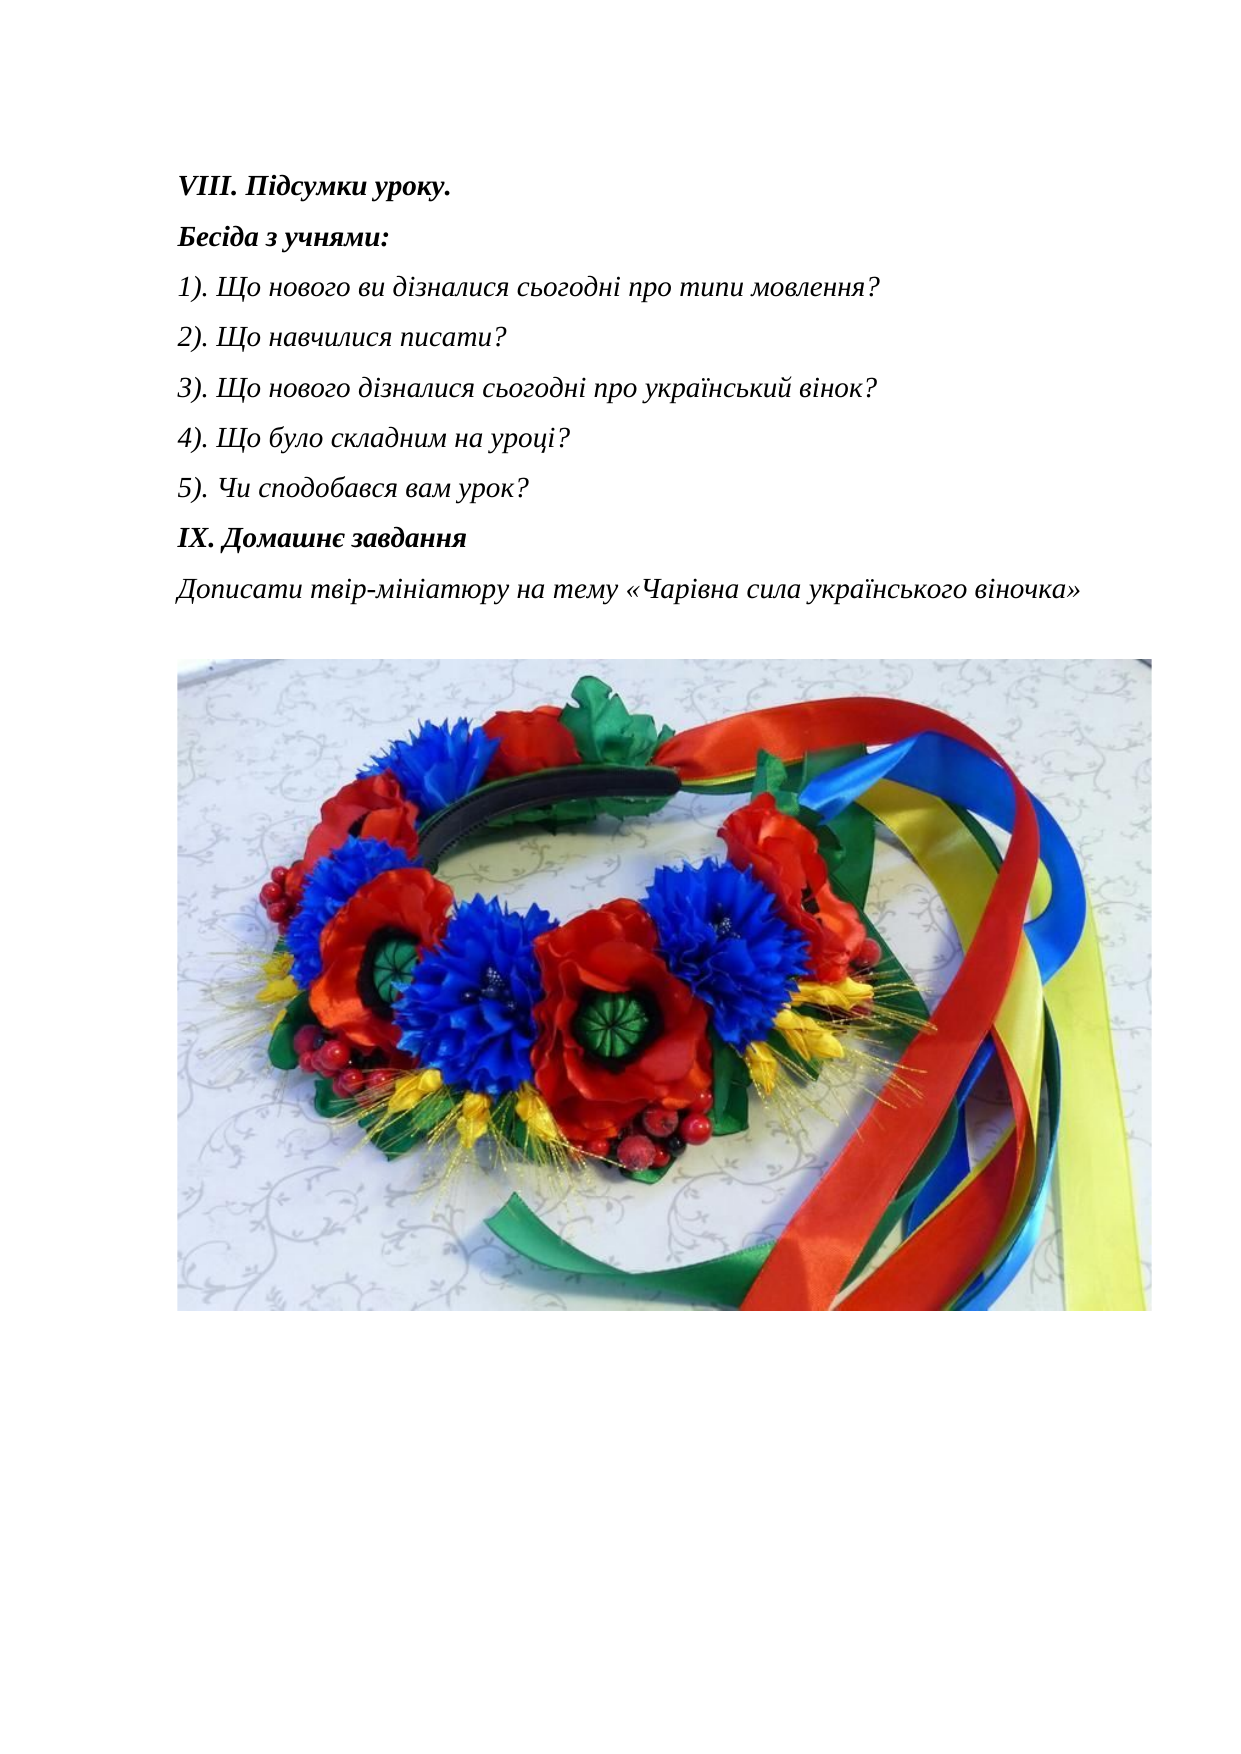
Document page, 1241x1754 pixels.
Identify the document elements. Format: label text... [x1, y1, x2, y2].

text 4). Що було складним на уроці? [177, 420, 1152, 453]
picture [177, 659, 1152, 1311]
text 5). Чи сподобався вам урок? [177, 470, 1152, 504]
text VIII. Підсумки уроку. [177, 168, 1152, 202]
text 2). Що навчилися писати? [177, 319, 1152, 353]
text Дописати твір-мініатюру на тему «Чарівна сила українського віночка» [177, 571, 1152, 604]
text Бесіда з учнями: [177, 219, 1152, 252]
text 1). Що нового ви дізналися сьогодні про типи мовлення? [177, 269, 1152, 303]
text 3). Що нового дізналися сьогодні про український вінок? [177, 370, 1152, 403]
text IX. Домашнє завдання [177, 521, 1152, 554]
